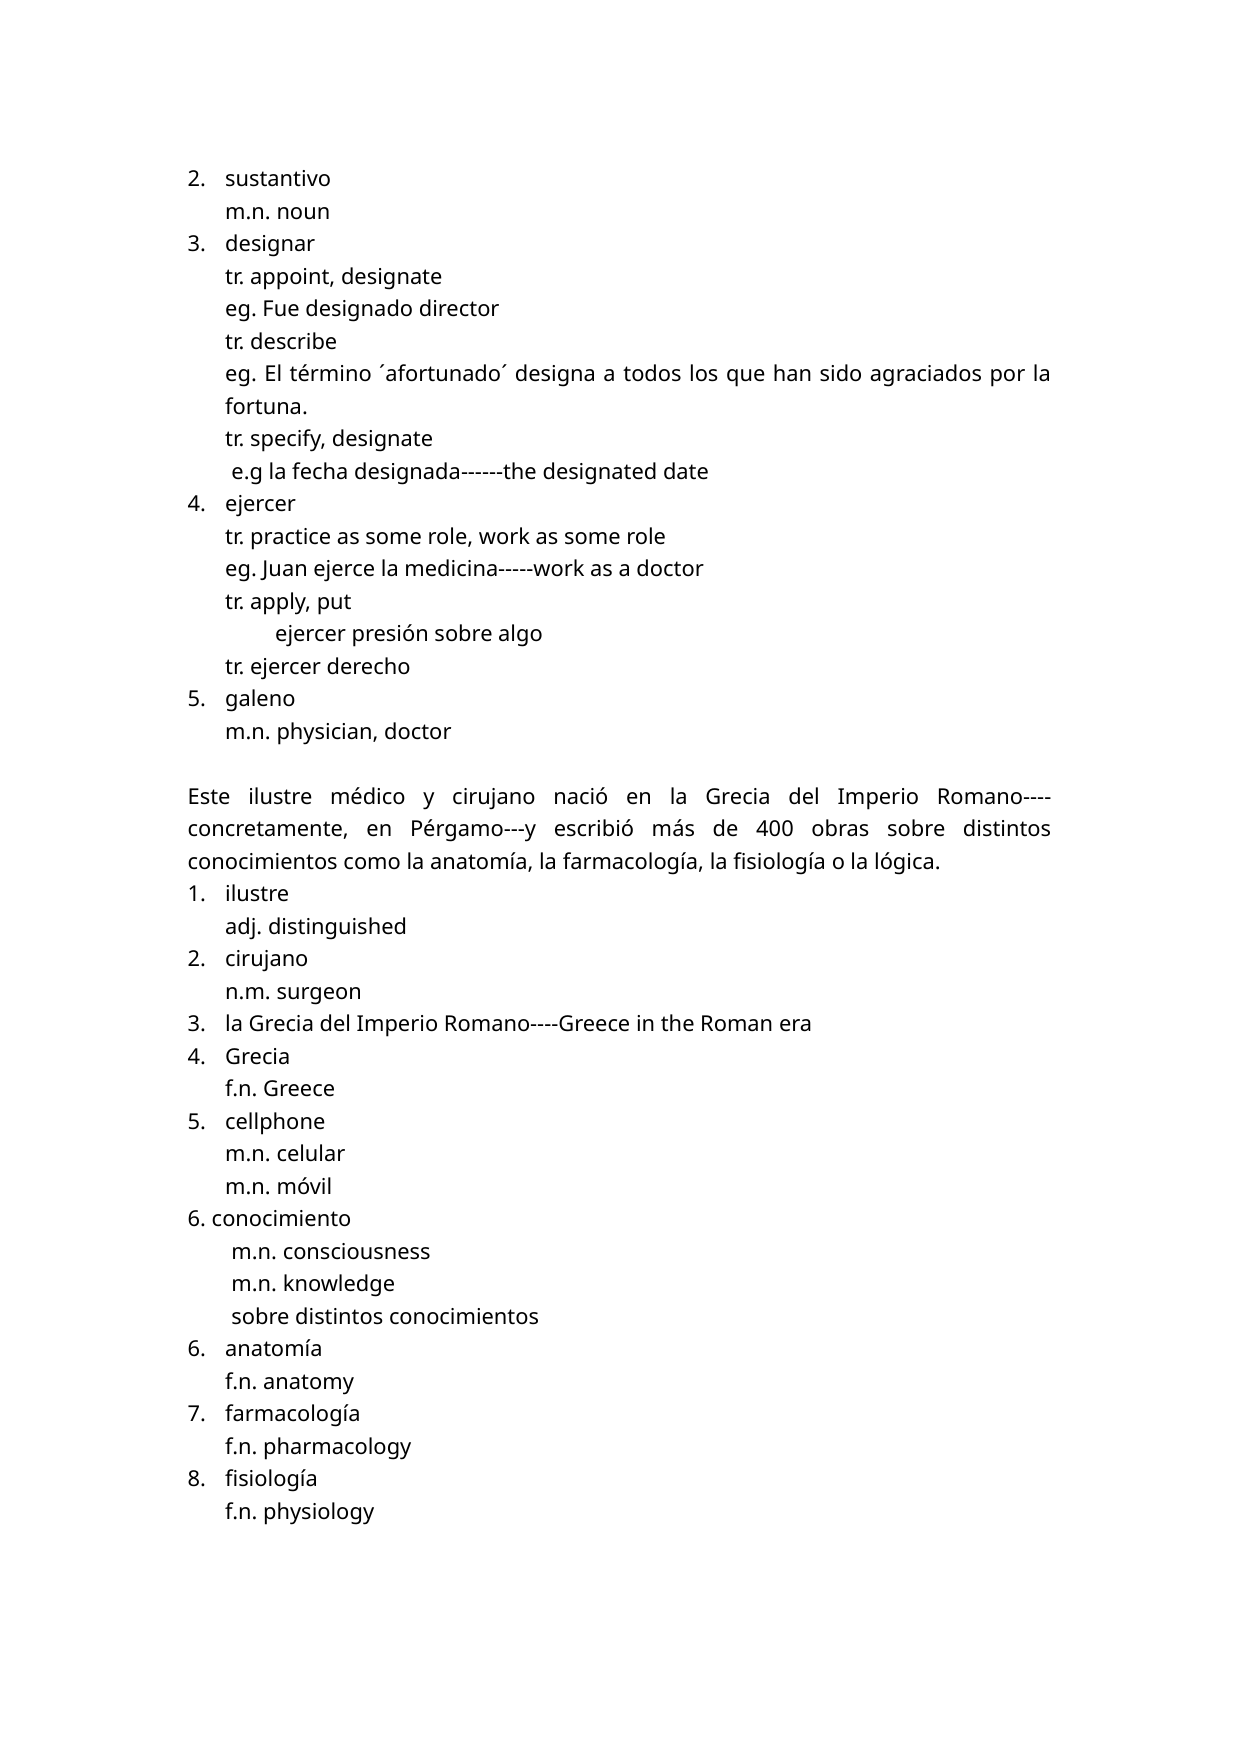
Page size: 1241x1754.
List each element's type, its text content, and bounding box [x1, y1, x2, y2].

list ejercer [187, 487, 1053, 519]
text Este ilustre médico y cirujano nació en la Grecia del Imperio Romano----concretamente, en Pérgamo---y escribió más de 400 obras sobre distintos conocimientos como la anatomía, la farmacología, la fisiología o la lógica. [187, 779, 1053, 877]
list tr. practice as some role, work as some role [225, 519, 1053, 552]
list tr. describe [225, 324, 1053, 357]
list tr. ejercer derecho [225, 649, 1053, 682]
list f.n. anatomy [225, 1364, 1053, 1397]
list eg. Fue designado director [225, 292, 1053, 324]
list tr. appoint, designate [225, 259, 1053, 292]
text 6. conocimiento [187, 1202, 1053, 1234]
list farmacología [187, 1397, 1053, 1429]
list eg. El término ´afortunado´ designa a todos los que han sido agraciados por la fortuna. [225, 357, 1053, 422]
list e.g la fecha designada------the designated date [225, 454, 1053, 487]
text m.n. consciousness [187, 1234, 1053, 1267]
list n.m. surgeon [225, 974, 1053, 1007]
list f.n. physiology [225, 1494, 1053, 1527]
list fisiología [187, 1462, 1053, 1494]
list m.n. celular [225, 1137, 1053, 1169]
list cirujano [187, 942, 1053, 974]
list la Grecia del Imperio Romano----Greece in the Roman era [187, 1007, 1053, 1039]
list m.n. noun [225, 194, 1053, 227]
list m.n. physician, doctor [225, 714, 1053, 747]
list eg. Juan ejerce la medicina-----work as a doctor [225, 552, 1053, 584]
list sustantivo [187, 162, 1053, 194]
text m.n. knowledge [187, 1267, 1053, 1299]
list tr. specify, designate [225, 422, 1053, 454]
list ilustre [187, 877, 1053, 909]
list ejercer presión sobre algo [225, 617, 1053, 649]
list tr. apply, put [225, 584, 1053, 617]
list Grecia [187, 1039, 1053, 1072]
list cellphone [187, 1104, 1053, 1137]
list f.n. Greece [225, 1072, 1053, 1104]
list m.n. móvil [225, 1169, 1053, 1202]
list anatomía [187, 1332, 1053, 1364]
text sobre distintos conocimientos [187, 1299, 1053, 1332]
list designar [187, 227, 1053, 259]
list galeno [187, 682, 1053, 714]
list f.n. pharmacology [225, 1429, 1053, 1462]
list adj. distinguished [225, 909, 1053, 942]
